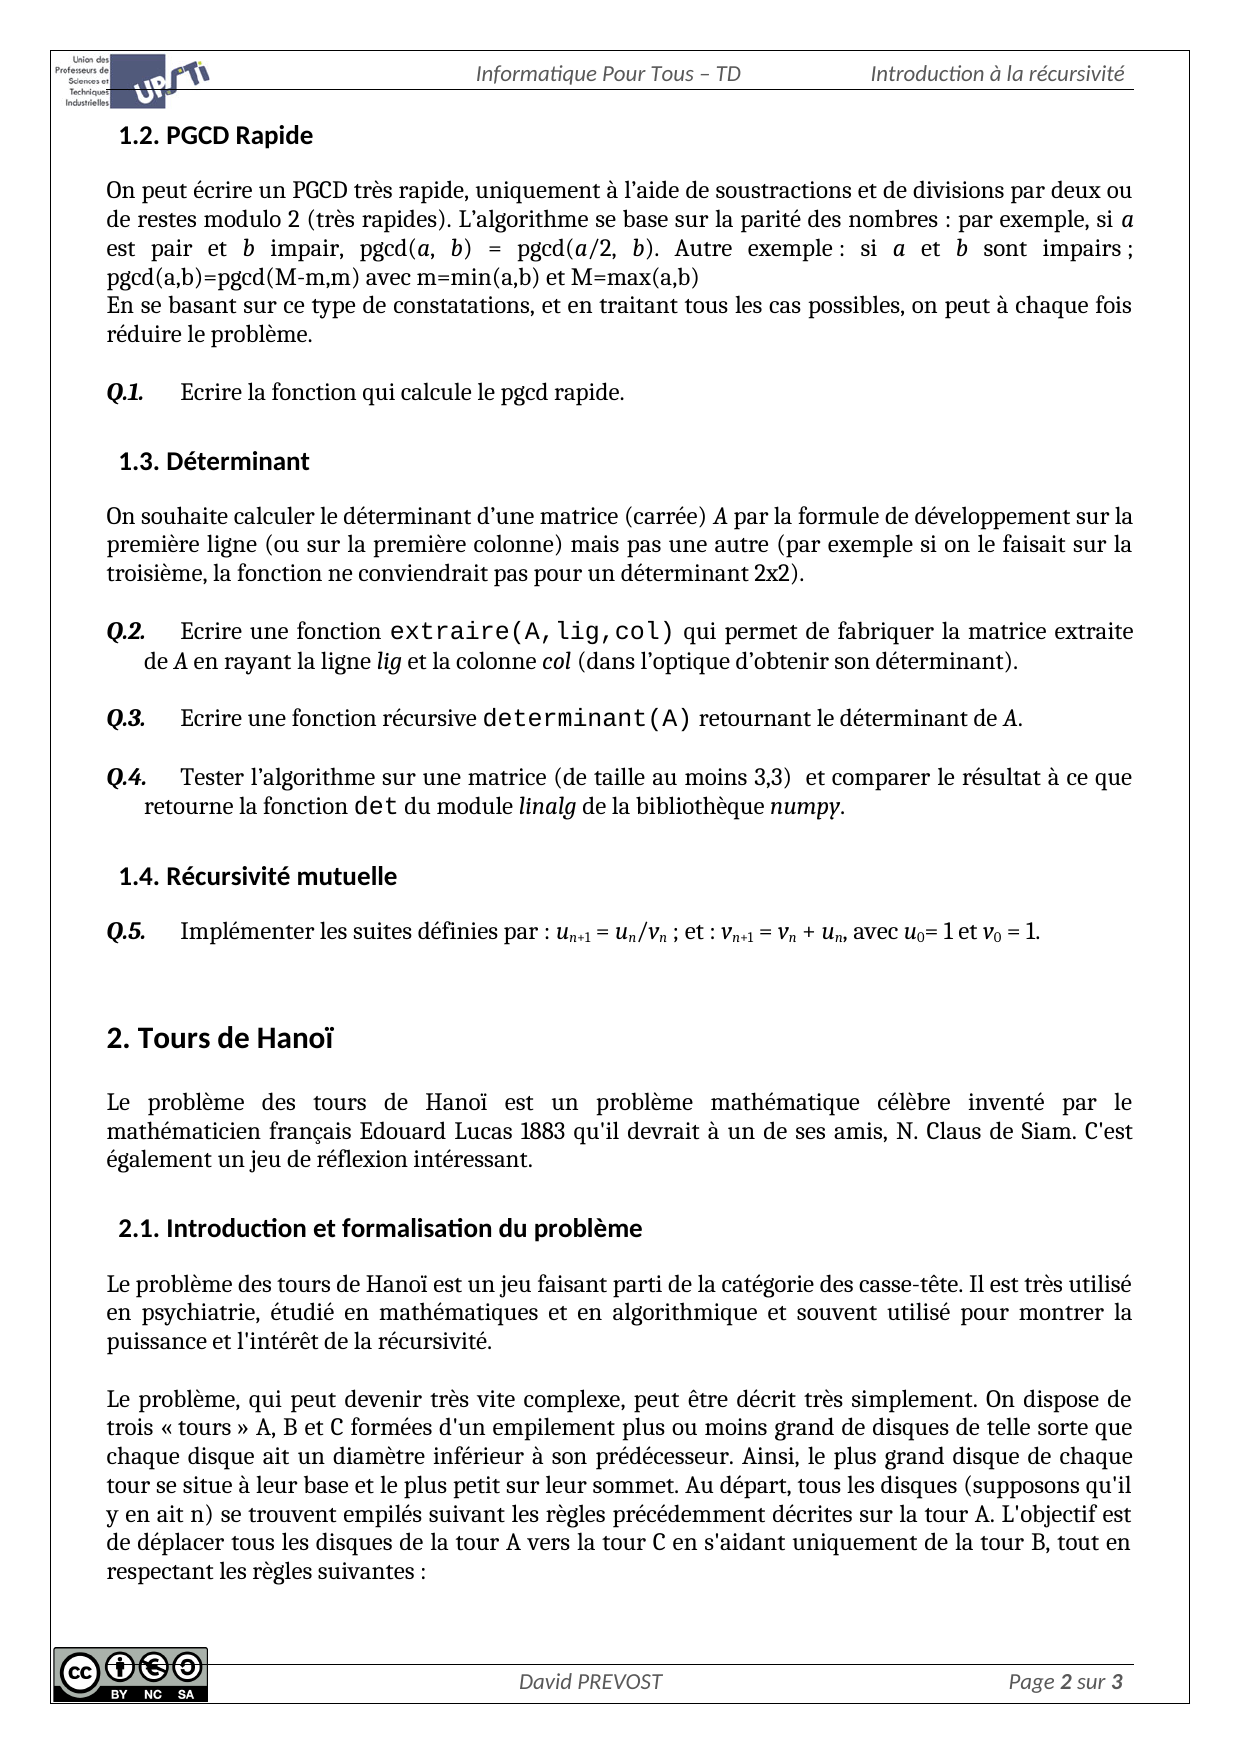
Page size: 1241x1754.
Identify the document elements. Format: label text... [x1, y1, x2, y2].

picture [53, 1647, 208, 1702]
text Tester l’algorithme sur une matrice (de taille au moins 3,3) et comparer le résultat à ce que retourne la fonction det du module linalg de la bibliothèque numpy. [106, 763, 1134, 822]
list Ecrire une fonction extraire(A,lig,col) qui permet de fabriquer la matrice extraite de A en rayant la ligne lig et la colonne col (dans l’optique d’obtenir son déterminant). [106, 617, 1134, 675]
subtitle Déterminant [106, 444, 1134, 477]
picture [53, 53, 210, 109]
text Le problème, qui peut devenir très vite complexe, peut être décrit très simplement. On dispose de trois « tours » A, B et C formées d'un empilement plus ou moins grand de disques de telle sorte que chaque disque ait un diamètre inférieur à son prédécesseur. Ainsi, le plus grand disque de chaque tour se situe à leur base et le plus petit sur leur sommet. Au départ, tous les disques (supposons qu'il y en ait n) se trouvent empilés suivant les règles précédemment décrites sur la tour A. L'objectif est de déplacer tous les disques de la tour A vers la tour C en s'aidant uniquement de la tour B, tout en respectant les règles suivantes : [106, 1384, 1134, 1586]
subtitle PGCD Rapide [106, 118, 1134, 151]
subtitle Récursivité mutuelle [106, 859, 1134, 892]
list Ecrire la fonction qui calcule le pgcd rapide. [106, 377, 1134, 406]
text Le problème des tours de Hanoï est un problème mathématique célèbre inventé par le mathématicien français Edouard Lucas 1883 qu'il devrait à un de ses amis, N. Claus de Siam. C'est également un jeu de réflexion intéressant. [106, 1088, 1134, 1174]
text Le problème des tours de Hanoï est un jeu faisant parti de la catégorie des casse-tête. Il est très utilisé en psychiatrie, étudié en mathématiques et en algorithmique et souvent utilisé pour montrer la puissance et l'intérêt de la récursivité. [106, 1269, 1134, 1356]
list Implémenter les suites définies par : un+1 = un/vn ; et : vn+1 = vn + un, avec u0= 1 et v0 = 1. [106, 917, 1134, 946]
subtitle Tours de Hanoï [106, 1018, 1134, 1057]
text Ecrire une fonction récursive determinant(A) retournant le déterminant de A. [106, 704, 1134, 734]
subtitle Introduction et formalisation du problème [106, 1212, 1134, 1244]
text On souhaite calculer le déterminant d’une matrice (carrée) A par la formule de développement sur la première ligne (ou sur la première colonne) mais pas une autre (par exemple si on le faisait sur la troisième, la fonction ne conviendrait pas pour un déterminant 2x2). [106, 502, 1134, 588]
text En se basant sur ce type de constatations, et en traitant tous les cas possibles, on peut à chaque fois réduire le problème. [106, 291, 1134, 349]
text On peut écrire un PGCD très rapide, uniquement à l’aide de soustractions et de divisions par deux ou de restes modulo 2 (très rapides). L’algorithme se base sur la parité des nombres : par exemple, si a est pair et b impair, pgcd(a, b) = pgcd(a/2, b). Autre exemple : si a et b sont impairs ; pgcd(a,b)=pgcd(M-m,m) avec m=min(a,b) et M=max(a,b) [106, 176, 1134, 291]
